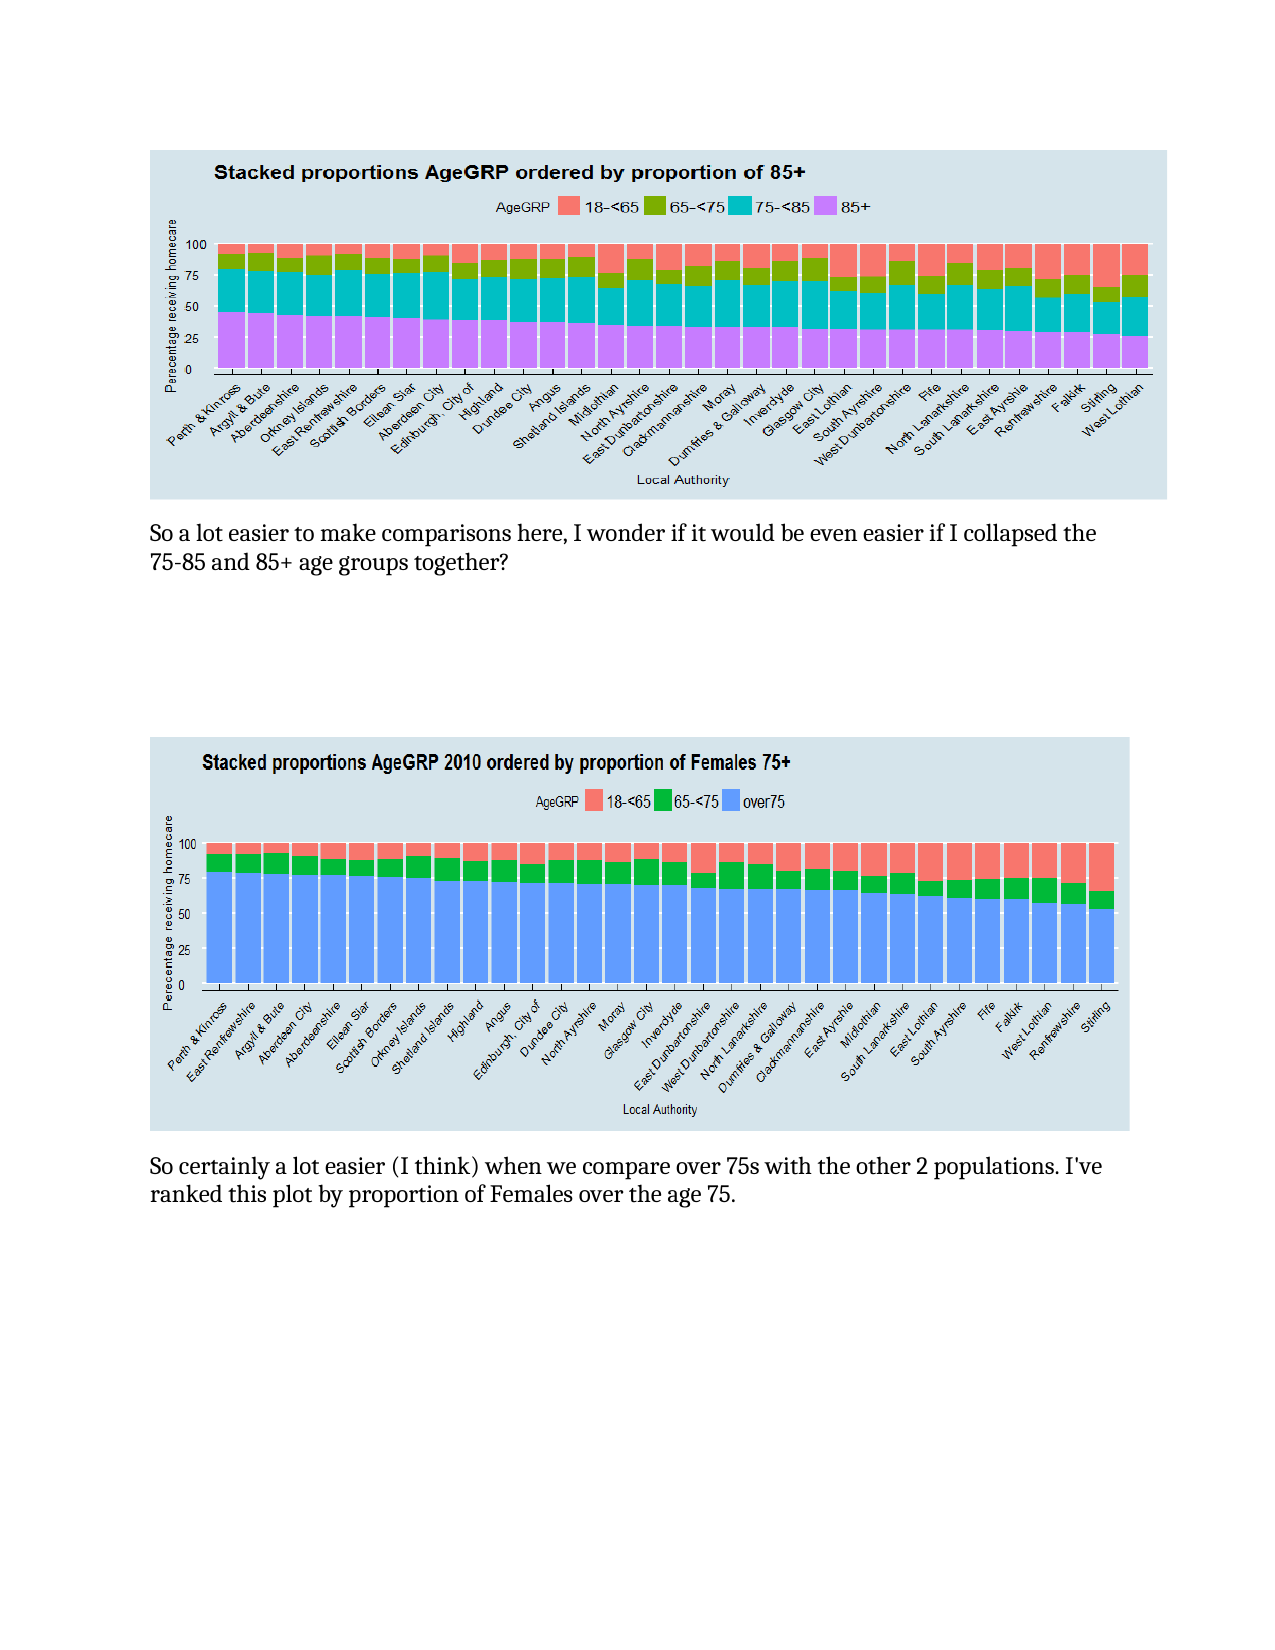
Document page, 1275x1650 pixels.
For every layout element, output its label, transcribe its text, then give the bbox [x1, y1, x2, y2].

picture [150, 150, 1168, 500]
picture [150, 737, 1130, 1133]
text So a lot easier to make comparisons here, I wonder if it would be even easier if I collapsed the 75-85 and 85+ age groups together? [150, 519, 1125, 576]
text So certainly a lot easier (I think) when we compare over 75s with the other 2 populations. I've ranked this plot by proportion of Females over the age 75. [150, 1152, 1125, 1209]
